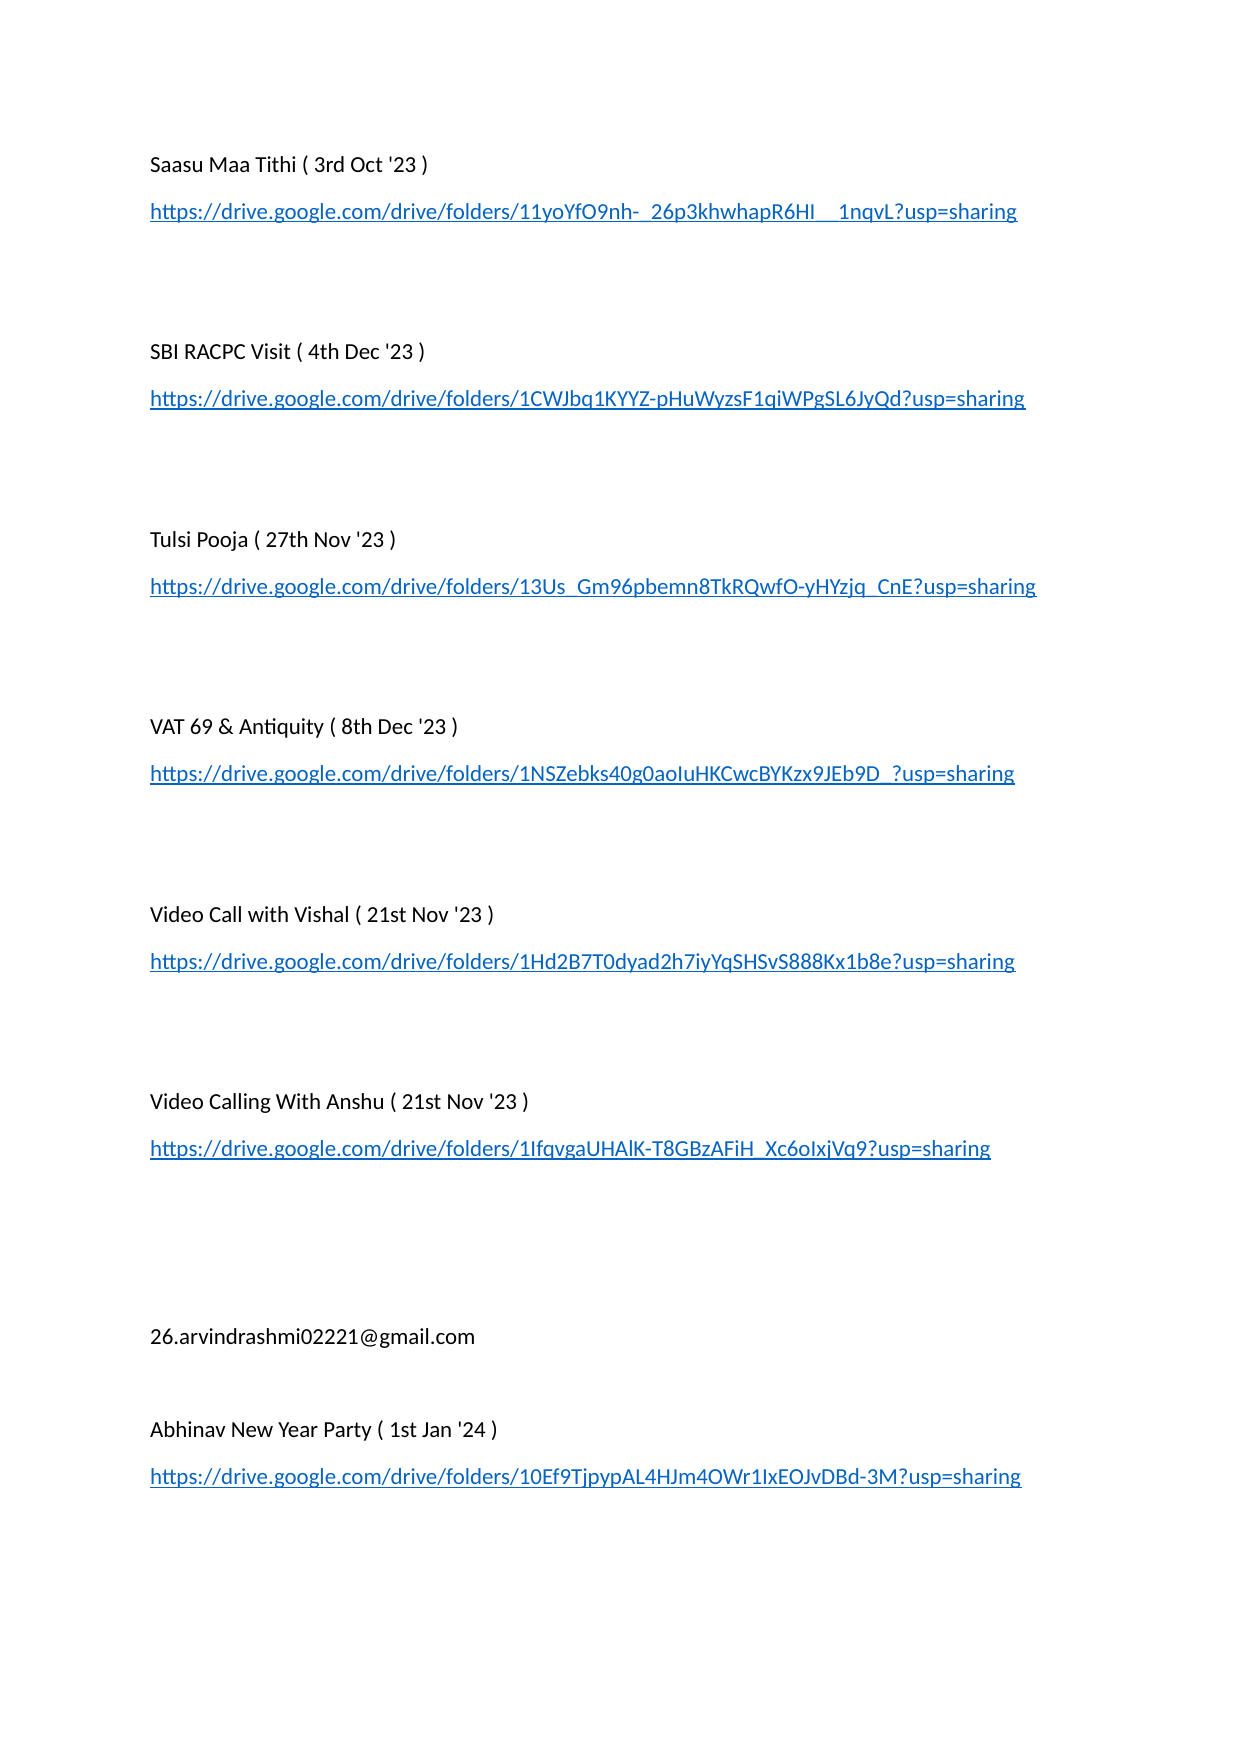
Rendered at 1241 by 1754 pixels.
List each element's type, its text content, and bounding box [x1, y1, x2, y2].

text VAT 69 & Antiquity ( 8th Dec '23 ) [150, 712, 1090, 741]
text https://drive.google.com/drive/folders/1IfqvgaUHAlK-T8GBzAFiH_Xc6oIxjVq9?usp=sharing [150, 1134, 1090, 1162]
text SBI RACPC Visit ( 4th Dec '23 ) [150, 337, 1090, 366]
text Video Calling With Anshu ( 21st Nov '23 ) [150, 1087, 1090, 1116]
text Video Call with Vishal ( 21st Nov '23 ) [150, 900, 1090, 928]
text Tulsi Pooja ( 27th Nov '23 ) [150, 525, 1090, 553]
text https://drive.google.com/drive/folders/10Ef9TjpypAL4HJm4OWr1IxEOJvDBd-3M?usp=sharing [150, 1462, 1090, 1491]
text https://drive.google.com/drive/folders/13Us_Gm96pbemn8TkRQwfO-yHYzjq_CnE?usp=sharing [150, 572, 1090, 600]
text https://drive.google.com/drive/folders/11yoYfO9nh-_26p3khwhapR6HI__1nqvL?usp=sharing [150, 197, 1090, 225]
text https://drive.google.com/drive/folders/1CWJbq1KYYZ-pHuWyzsF1qiWPgSL6JyQd?usp=sharing [150, 384, 1090, 412]
text https://drive.google.com/drive/folders/1Hd2B7T0dyad2h7iyYqSHSvS888Kx1b8e?usp=sharing [150, 947, 1090, 975]
text 26.arvindrashmi02221@gmail.com [150, 1322, 1090, 1350]
text Saasu Maa Tithi ( 3rd Oct '23 ) [150, 150, 1090, 178]
text https://drive.google.com/drive/folders/1NSZebks40g0aoIuHKCwcBYKzx9JEb9D_?usp=sharing [150, 759, 1090, 787]
text Abhinav New Year Party ( 1st Jan '24 ) [150, 1416, 1090, 1444]
